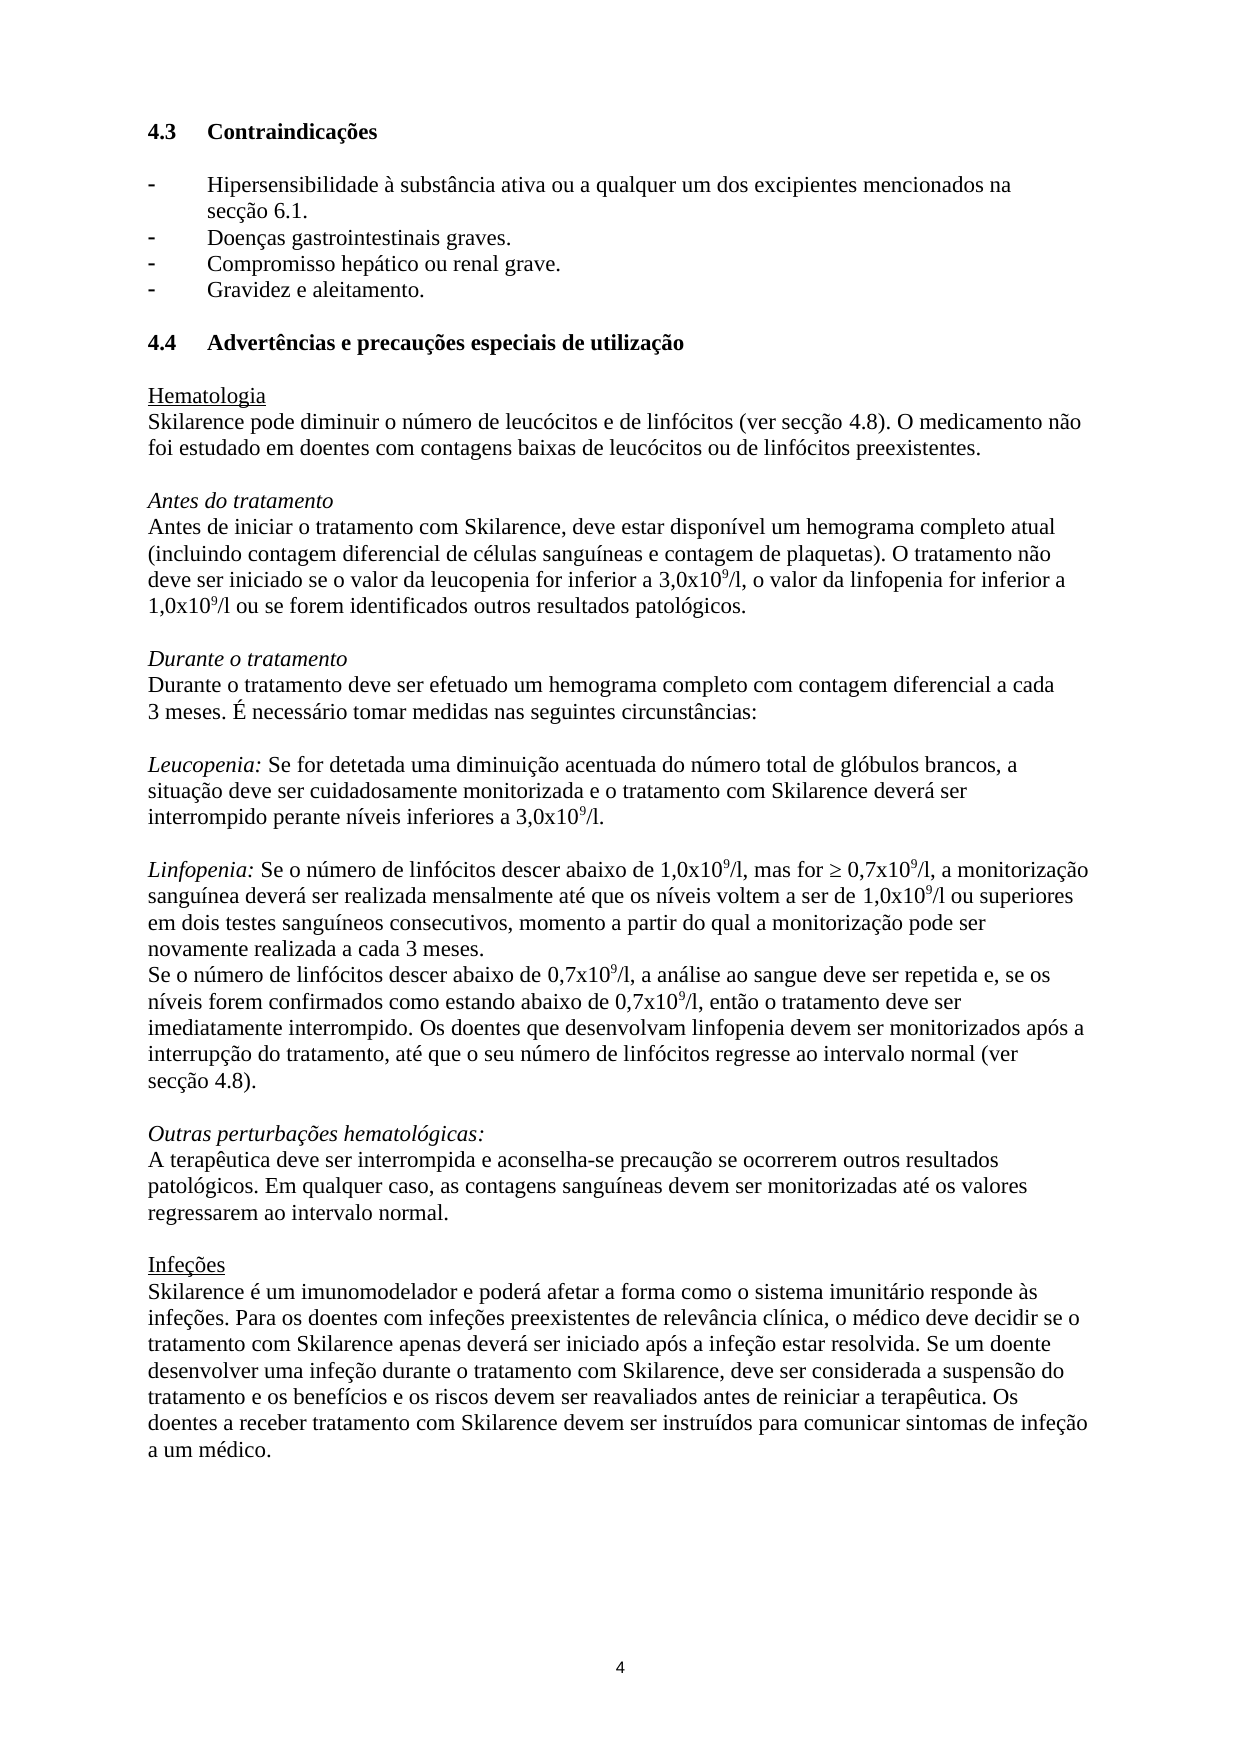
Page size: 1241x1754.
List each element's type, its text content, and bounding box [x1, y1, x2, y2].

text Linfopenia: Se o número de linfócitos descer abaixo de 1,0x109/l, mas for ≥ 0,7x109/l, a monitorização sanguínea deverá ser realizada mensalmente até que os níveis voltem a ser de 1,0x109/l ou superiores em dois testes sanguíneos consecutivos, momento a partir do qual a monitorização pode ser novamente realizada a cada 3 meses. [148, 856, 1092, 961]
text Hematologia [148, 382, 1092, 408]
text Skilarence é um imunomodelador e poderá afetar a forma como o sistema imunitário responde às infeções. Para os doentes com infeções preexistentes de relevância clínica, o médico deve decidir se o tratamento com Skilarence apenas deverá ser iniciado após a infeção estar resolvida. Se um doente desenvolver uma infeção durante o tratamento com Skilarence, deve ser considerada a suspensão do tratamento e os benefícios e os riscos devem ser reavaliados antes de reiniciar a terapêutica. Os doentes a receber tratamento com Skilarence devem ser instruídos para comunicar sintomas de infeção a um médico. [148, 1278, 1092, 1462]
list Hipersensibilidade à substância ativa ou a qualquer um dos excipientes mencionados na secção 6.1. [148, 171, 1092, 223]
text Outras perturbações hematológicas: [148, 1119, 1092, 1146]
text Durante o tratamento [148, 645, 1092, 672]
list Gravidez e aleitamento. [148, 276, 1092, 303]
text A terapêutica deve ser interrompida e aconselha-se precaução se ocorrerem outros resultados patológicos. Em qualquer caso, as contagens sanguíneas devem ser monitorizadas até os valores regressarem ao intervalo normal. [148, 1146, 1092, 1225]
list Doenças gastrointestinais graves. [148, 223, 1092, 250]
text 4.3 Contraindicações [148, 118, 1092, 144]
text Skilarence pode diminuir o número de leucócitos e de linfócitos (ver secção 4.8). O medicamento não foi estudado em doentes com contagens baixas de leucócitos ou de linfócitos preexistentes. [148, 408, 1092, 461]
text Infeções [148, 1251, 1092, 1278]
text Leucopenia: Se for detetada uma diminuição acentuada do número total de glóbulos brancos, a situação deve ser cuidadosamente monitorizada e o tratamento com Skilarence deverá ser interrompido perante níveis inferiores a 3,0x109/l. [148, 751, 1092, 830]
text Durante o tratamento deve ser efetuado um hemograma completo com contagem diferencial a cada 3 meses. É necessário tomar medidas nas seguintes circunstâncias: [148, 672, 1092, 724]
text Antes do tratamento [148, 487, 1092, 513]
list Compromisso hepático ou renal grave. [148, 250, 1092, 276]
text Se o número de linfócitos descer abaixo de 0,7x109/l, a análise ao sangue deve ser repetida e, se os níveis forem confirmados como estando abaixo de 0,7x109/l, então o tratamento deve ser imediatamente interrompido. Os doentes que desenvolvam linfopenia devem ser monitorizados após a interrupção do tratamento, até que o seu número de linfócitos regresse ao intervalo normal (ver secção 4.8). [148, 961, 1092, 1093]
text Antes de iniciar o tratamento com Skilarence, deve estar disponível um hemograma completo atual (incluindo contagem diferencial de células sanguíneas e contagem de plaquetas). O tratamento não deve ser iniciado se o valor da leucopenia for inferior a 3,0x109/l, o valor da linfopenia for inferior a 1,0x109/l ou se forem identificados outros resultados patológicos. [148, 513, 1092, 619]
text 4.4 Advertências e precauções especiais de utilização [148, 329, 1092, 355]
